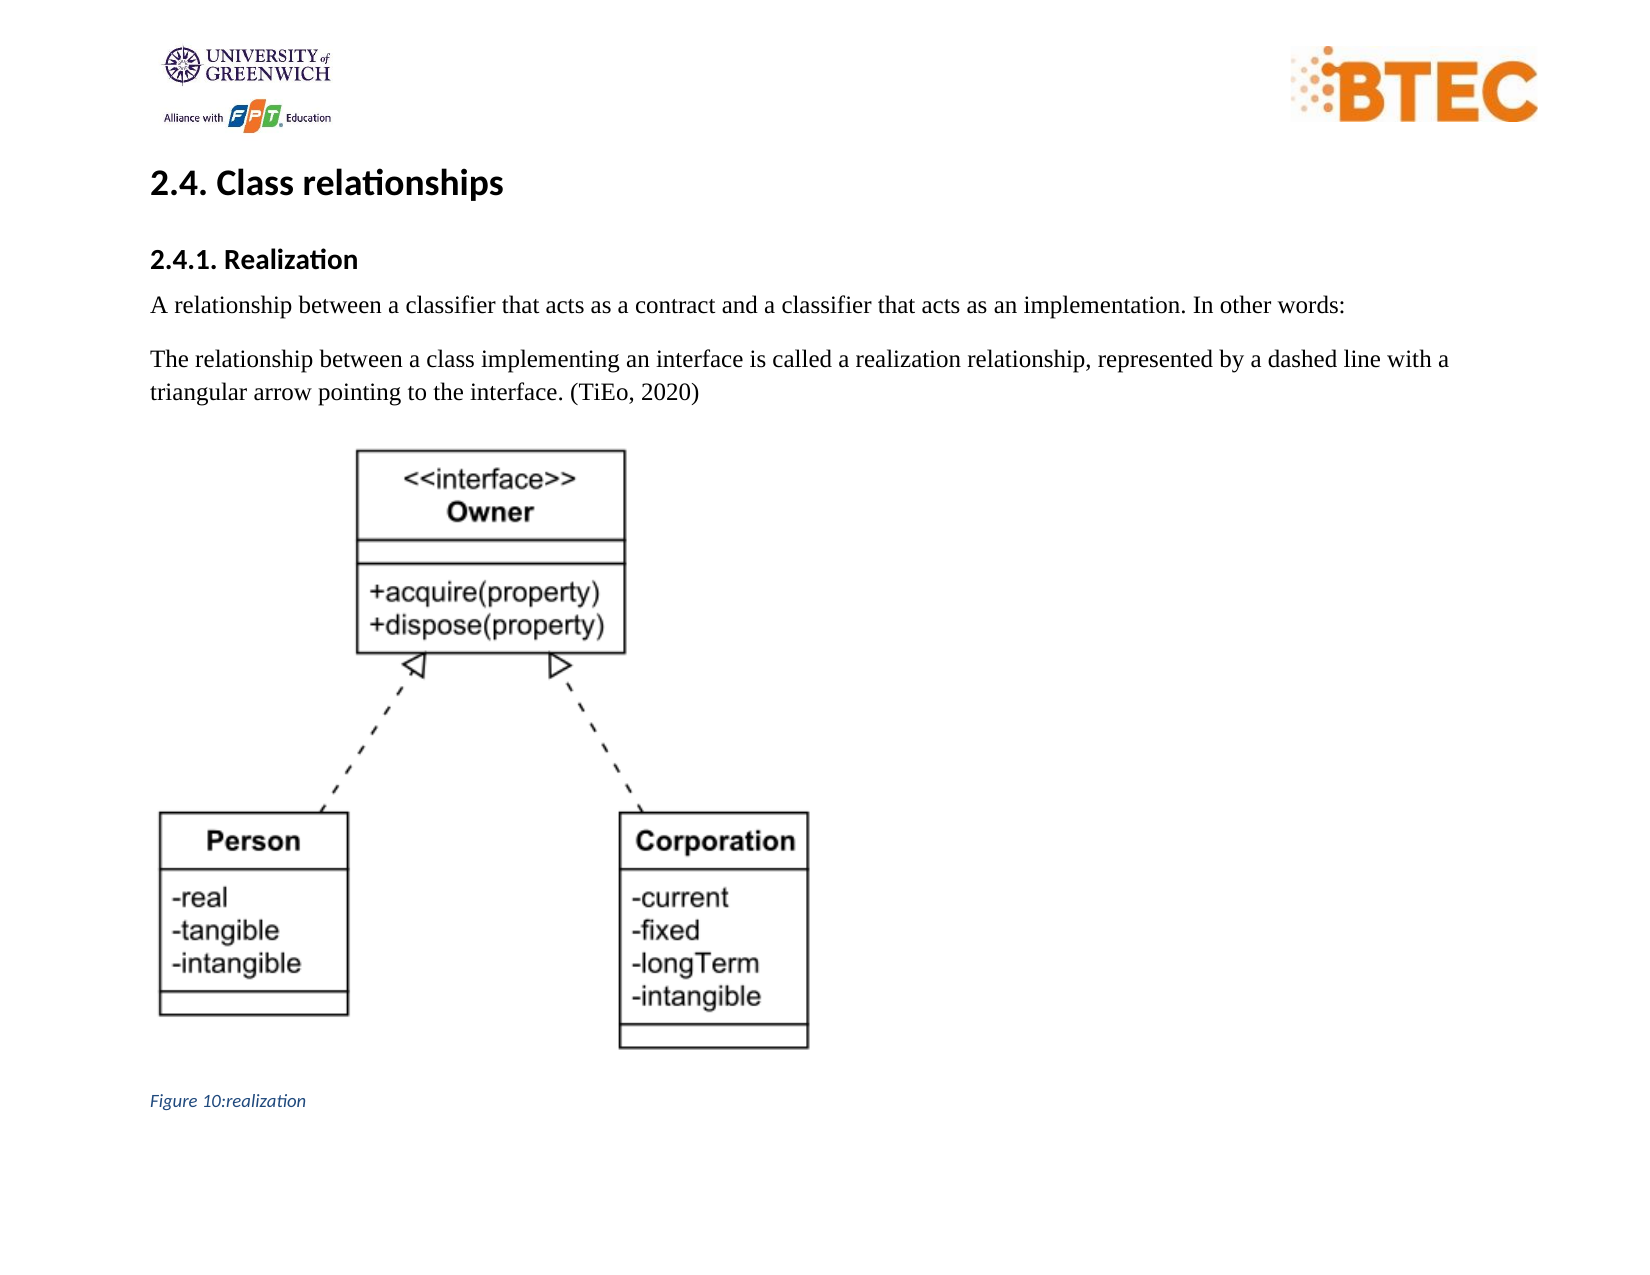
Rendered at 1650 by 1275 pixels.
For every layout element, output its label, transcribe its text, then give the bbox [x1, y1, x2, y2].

picture [150, 431, 816, 1064]
subtitle 2.4.1. Realization [150, 241, 1500, 277]
subtitle 2.4. Class relationships [150, 159, 1500, 205]
text A relationship between a classifier that acts as a contract and a classifier that acts as an implementation. In other words: [150, 290, 1500, 319]
text The relationship between a class implementing an interface is called a realization relationship, represented by a dashed line with a triangular arrow pointing to the interface. [150, 344, 1500, 406]
picture [1290, 46, 1538, 122]
picture [150, 32, 343, 144]
